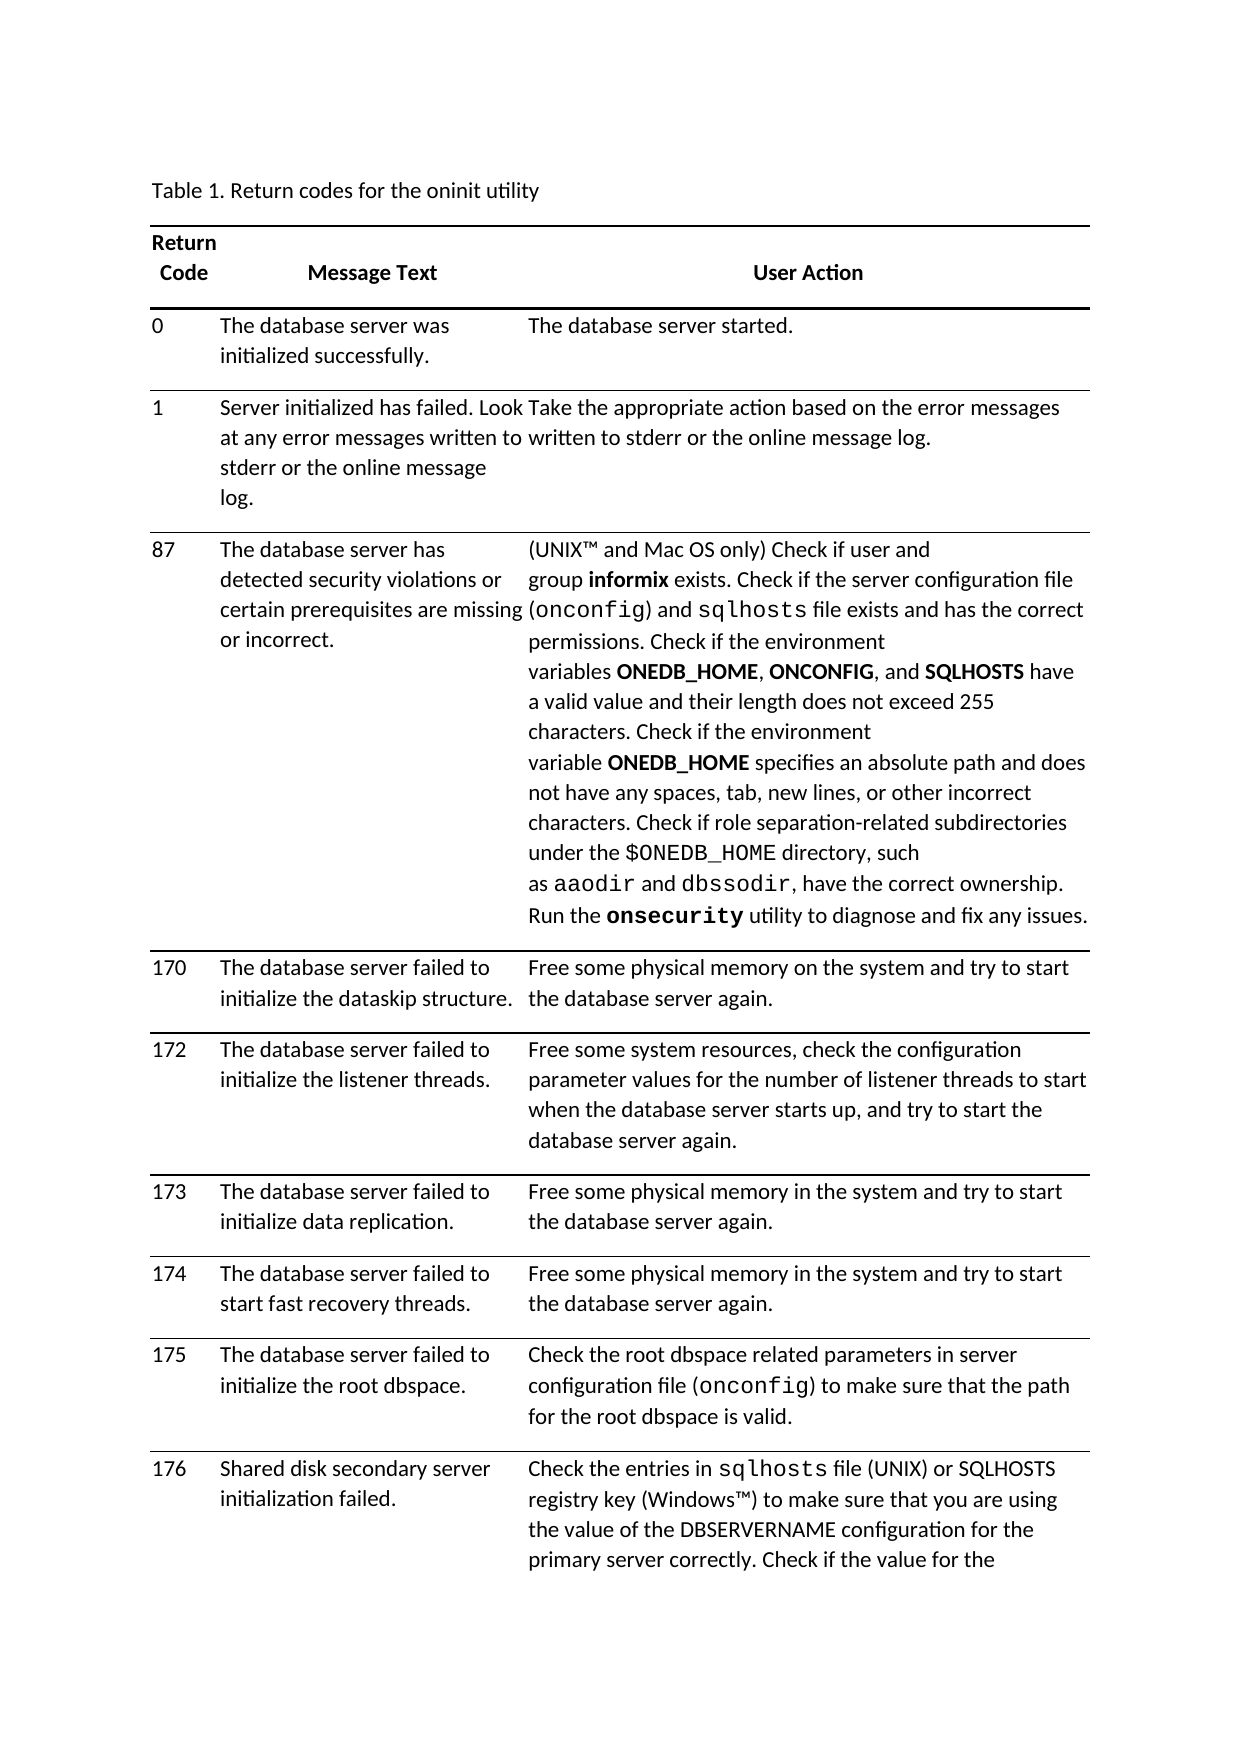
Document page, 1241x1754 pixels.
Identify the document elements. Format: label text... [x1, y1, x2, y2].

table_cell User Action [527, 227, 1090, 307]
table_cell 173 [150, 1176, 218, 1256]
table_cell Check the root dbspace related parameters in server configuration file (onconfig) to make sure that the path for the root dbspace is valid. [527, 1339, 1090, 1451]
table_cell Server initialized has failed. Look at any error messages written to stderr or the online message log. [218, 391, 527, 532]
table_cell The database server started. [527, 310, 1090, 390]
table_cell Take the appropriate action based on the error messages written to stderr or the online message log. [527, 391, 1090, 532]
table_cell (UNIX™ and Mac OS only) Check if user and group informix exists. Check if the server configuration file (onconfig) and sqlhosts file exists and has the correct permissions. Check if the environment variables ONEDB_HOME, ONCONFIG, and SQLHOSTS have a valid value and their length does not exceed 255 characters. Check if the environment variable ONEDB_HOME specifies an absolute path and does not have any spaces, tab, new lines, or other incorrect characters. Check if role separation-related subdirectories under the $ONEDB_HOME directory, such as aaodir and dbssodir, have the correct ownership. Run the onsecurity utility to diagnose and fix any issues. [527, 533, 1090, 950]
table_cell Free some system resources, check the configuration parameter values for the number of listener threads to start when the database server starts up, and try to start the database server again. [527, 1034, 1090, 1174]
table_cell The database server failed to initialize the dataskip structure. [218, 952, 527, 1032]
table_cell 0 [150, 310, 218, 390]
table_cell 1 [150, 391, 218, 532]
table_cell The database server failed to initialize data replication. [218, 1176, 527, 1256]
table_cell Message Text [218, 227, 527, 307]
table_cell 174 [150, 1257, 218, 1337]
table_cell 176 [150, 1452, 218, 1575]
table_cell The database server has detected security violations or certain prerequisites are missing or incorrect. [218, 533, 527, 950]
table_cell The database server failed to initialize the listener threads. [218, 1034, 527, 1174]
table_header Table 1. Return codes for the oninit utility [150, 150, 1090, 225]
table_cell 172 [150, 1034, 218, 1174]
table_cell Free some physical memory in the system and try to start the database server again. [527, 1176, 1090, 1256]
table_cell Return Code [150, 227, 218, 307]
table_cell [218, 1452, 527, 1575]
table_cell 87 [150, 533, 218, 950]
table_cell The database server failed to start fast recovery threads. [218, 1257, 527, 1337]
table_cell Free some physical memory on the system and try to start the database server again. [527, 952, 1090, 1032]
table_cell The database server failed to initialize the root dbspace. [218, 1339, 527, 1451]
table_cell The database server was initialized successfully. [218, 310, 527, 390]
table_cell 170 [150, 952, 218, 1032]
table_cell 175 [150, 1339, 218, 1451]
table_cell Free some physical memory in the system and try to start the database server again. [527, 1257, 1090, 1337]
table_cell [527, 1452, 1090, 1575]
